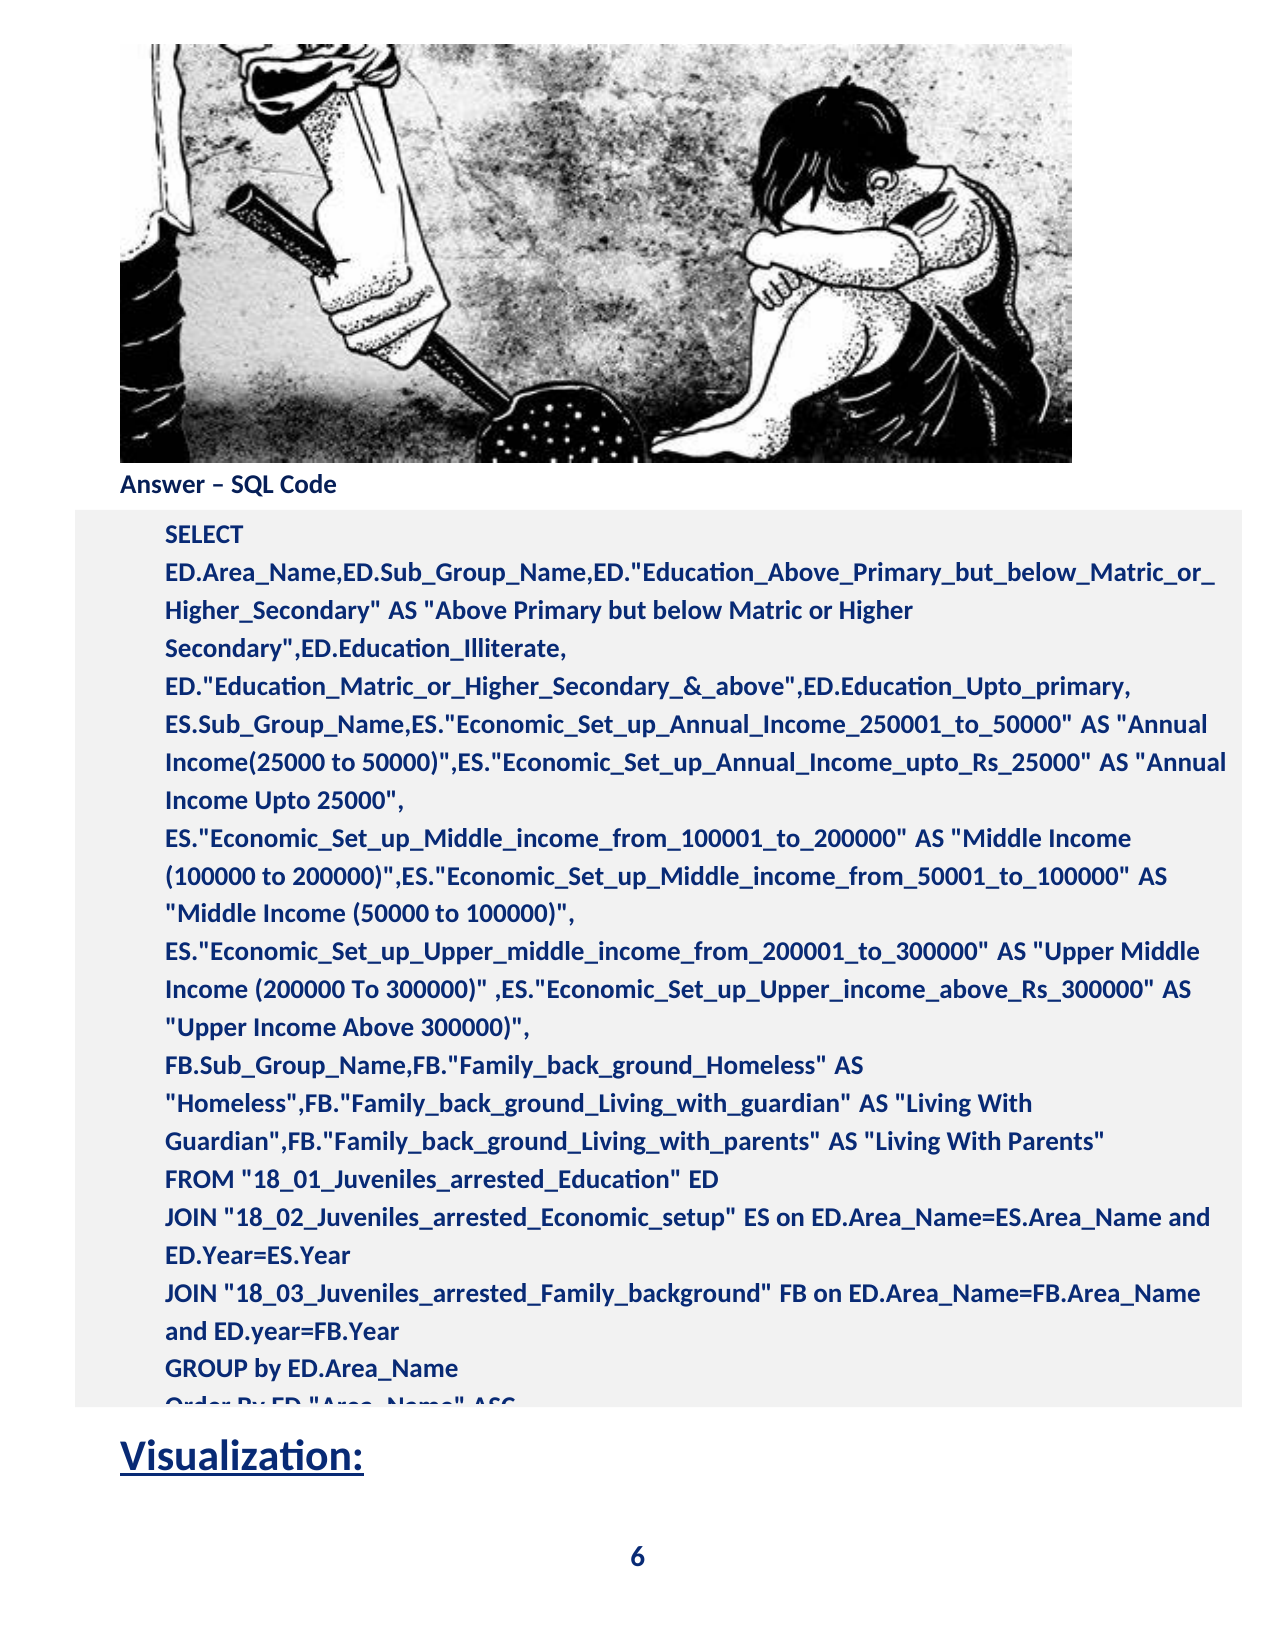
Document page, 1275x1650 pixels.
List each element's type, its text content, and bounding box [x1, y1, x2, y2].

picture [120, 44, 1072, 463]
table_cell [76, 44, 1198, 468]
text Answer – SQL Code [120, 468, 1155, 501]
text Visualization: [120, 1408, 1155, 1481]
